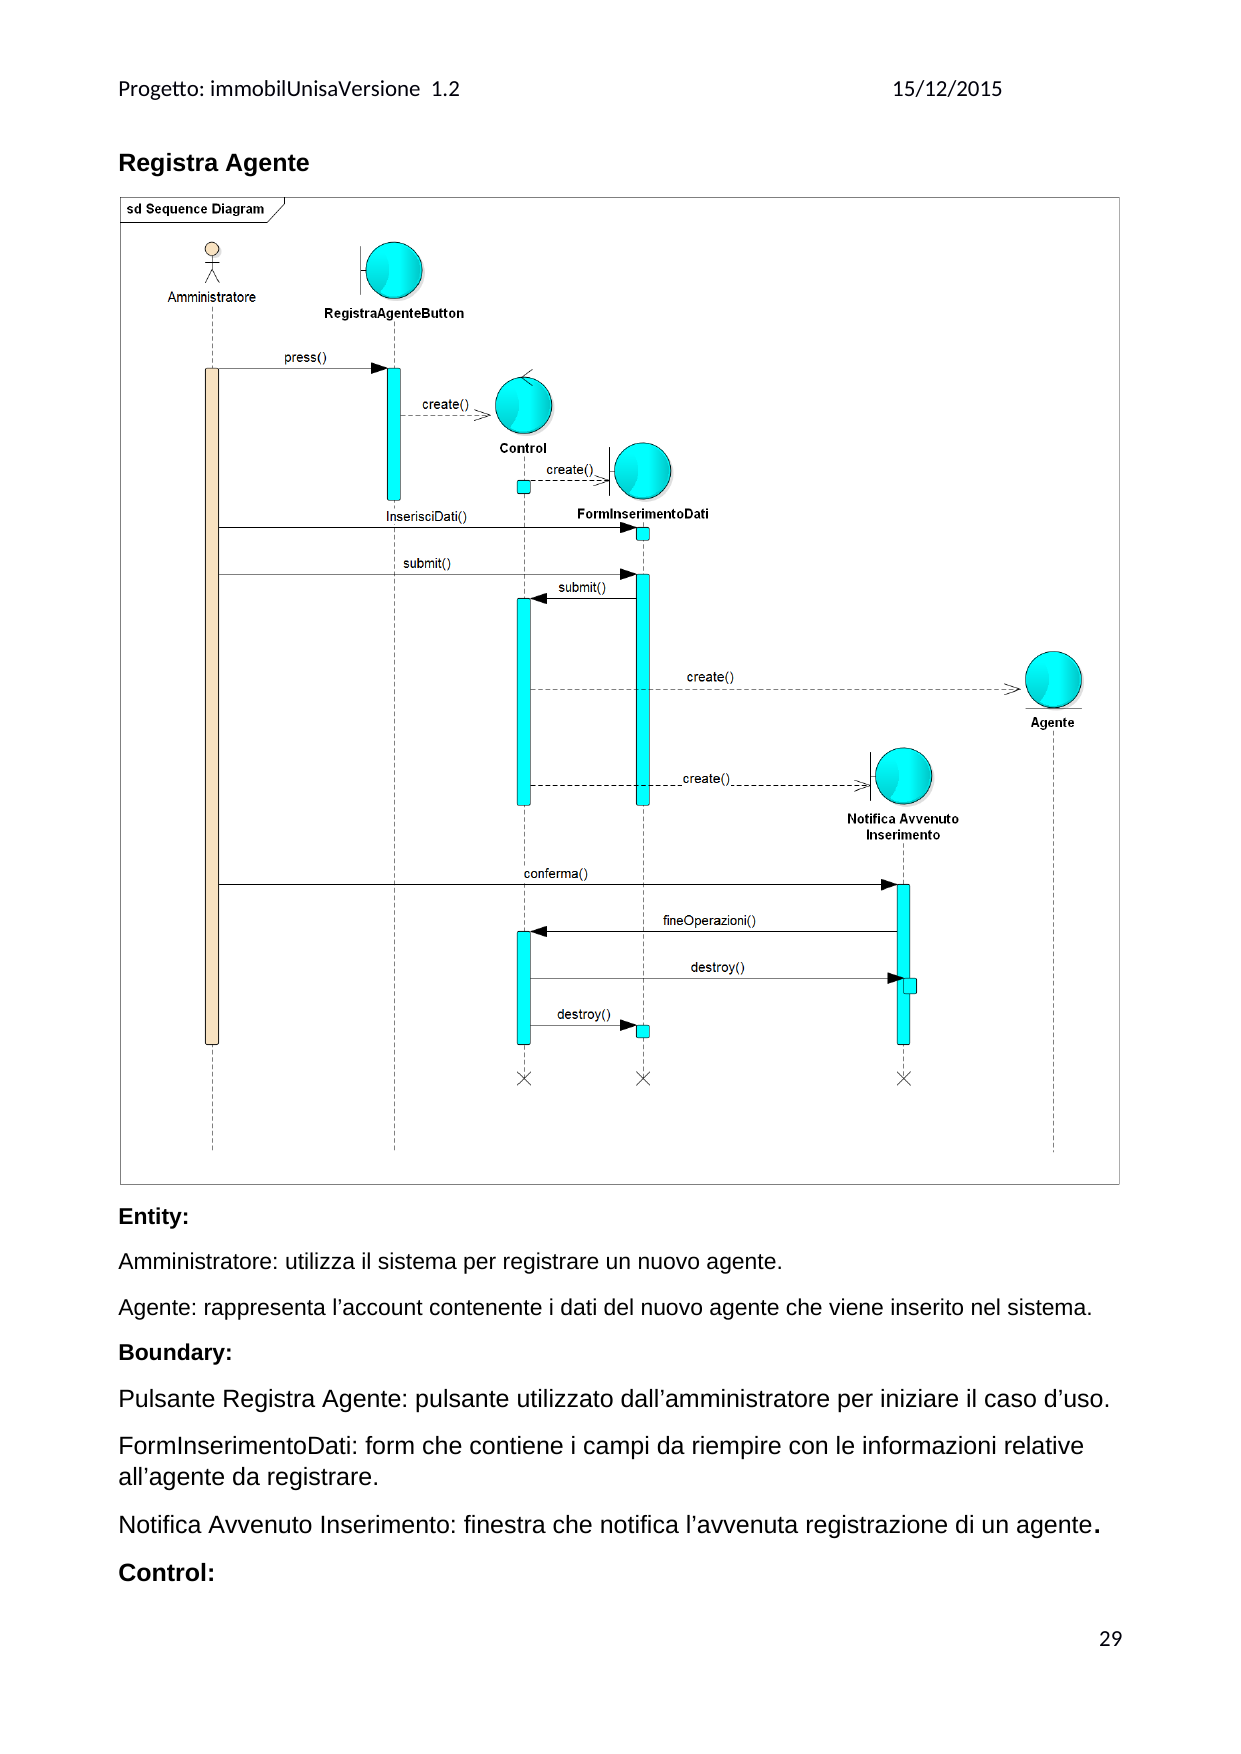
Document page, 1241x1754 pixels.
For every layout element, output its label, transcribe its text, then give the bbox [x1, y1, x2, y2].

text Registra Agente [118, 148, 1122, 176]
text Entity: [118, 1203, 1122, 1229]
picture [118, 195, 1120, 1185]
text Boundary: [118, 1338, 1122, 1365]
text Amministratore: utilizza il sistema per registrare un nuovo agente. [118, 1248, 1122, 1275]
text Notifica Avvenuto Inserimento: finestra che notifica l’avvenuta registrazione di un agente. [118, 1510, 1122, 1539]
text FormInserimentoDati: form che contiene i campi da riempire con le informazioni relative all’agente da registrare. [118, 1431, 1122, 1491]
text Pulsante Registra Agente: pulsante utilizzato dall’amministratore per iniziare il caso d’uso. [118, 1384, 1122, 1412]
text Control: [118, 1558, 1122, 1587]
text Agente: rappresenta l’account contenente i dati del nuovo agente che viene inserito nel sistema. [118, 1293, 1122, 1320]
